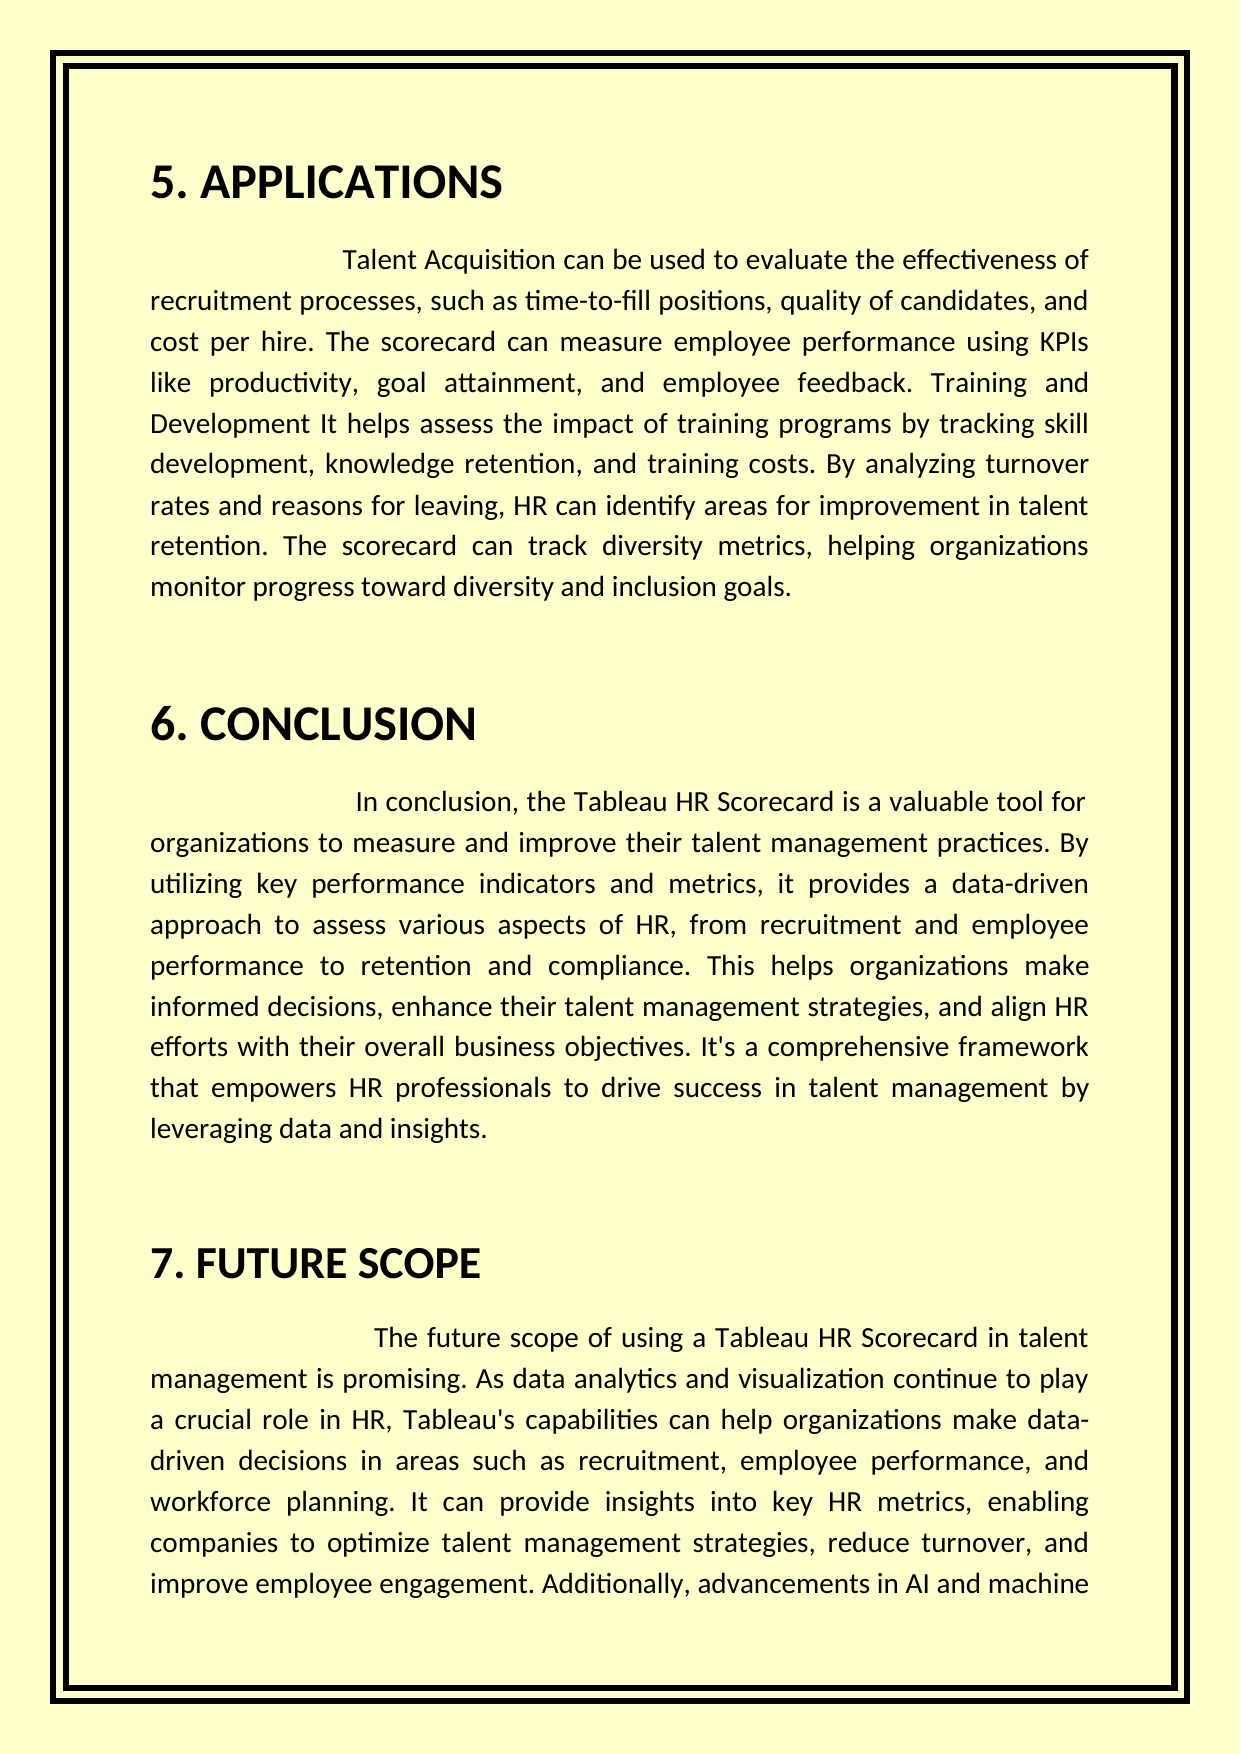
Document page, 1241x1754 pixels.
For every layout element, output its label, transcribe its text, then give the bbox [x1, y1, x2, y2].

text 7. FUTURE SCOPE [150, 1234, 1090, 1290]
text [150, 1319, 1090, 1600]
text 5. APPLICATIONS [150, 150, 1090, 211]
text Talent Acquisition can be used to evaluate the effectiveness of recruitment processes, such as time-to-fill positions, quality of candidates, and cost per hire. The scorecard can measure employee performance using KPIs like productivity, goal attainment, and employee feedback. Training and Development It helps assess the impact of training programs by tracking skill development, knowledge retention, and training costs. By analyzing turnover rates and reasons for leaving, HR can identify areas for improvement in talent retention. The scorecard can track diversity metrics, helping organizations monitor progress toward diversity and inclusion goals. [150, 241, 1090, 604]
text 6. CONCLUSION [150, 692, 1090, 753]
text In conclusion, the Tableau HR Scorecard is a valuable tool for organizations to measure and improve their talent management practices. By utilizing key performance indicators and metrics, it provides a data-driven approach to assess various aspects of HR, from recruitment and employee performance to retention and compliance. This helps organizations make informed decisions, enhance their talent management strategies, and align HR efforts with their overall business objectives. It's a comprehensive framework that empowers HR professionals to drive success in talent management by leveraging data and insights. [150, 783, 1090, 1146]
